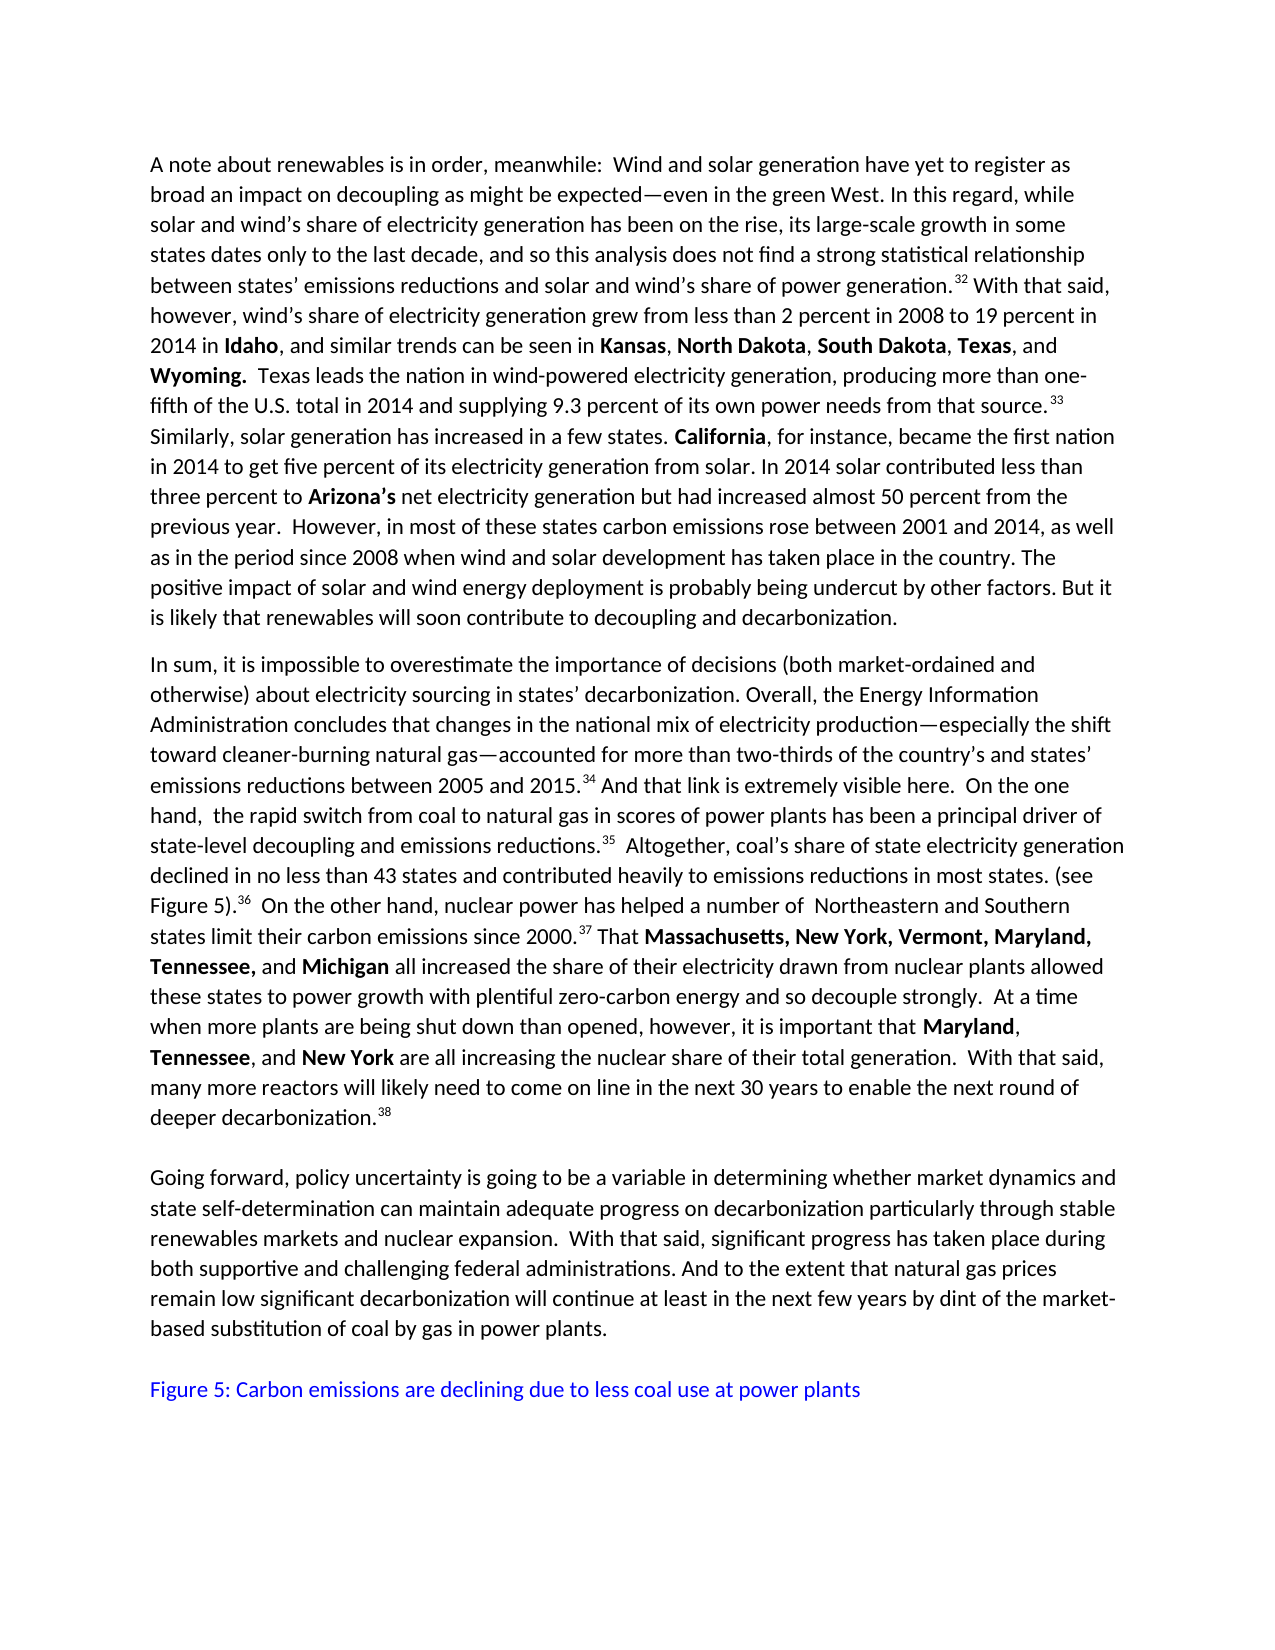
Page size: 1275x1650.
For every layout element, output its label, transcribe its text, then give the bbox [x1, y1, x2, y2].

list In sum, it is impossible to overestimate the importance of decisions (both market-ordained and otherwise) about electricity sourcing in states’ decarbonization. Overall, the Energy Information Administration concludes that changes in the national mix of electricity production—especially the shift toward cleaner-burning natural gas—accounted for more than two-thirds of the country’s and states’ emissions reductions between 2005 and 2015. And that link is extremely visible here. On the one hand, the rapid switch from coal to natural gas in scores of power plants has been a principal driver of state-level decoupling and emissions reductions. Altogether, coal’s share of state electricity generation declined in no less than 43 states and contributed heavily to emissions reductions in most states. (see Figure 5). On the other hand, nuclear power has helped a number of Northeastern and Southern states limit their carbon emissions since 2000. That Massachusetts, New York, Vermont, Maryland, Tennessee, and Michigan all increased the share of their electricity drawn from nuclear plants allowed these states to power growth with plentiful zero-carbon energy and so decouple strongly. At a time when more plants are being shut down than opened, however, it is important that Maryland, Tennessee, and New York are all increasing the nuclear share of their total generation. With that said, many more reactors will likely need to come on line in the next 30 years to enable the next round of deeper decarbonization. [150, 650, 1125, 1131]
list Going forward, policy uncertainty is going to be a variable in determining whether market dynamics and state self-determination can maintain adequate progress on decarbonization particularly through stable renewables markets and nuclear expansion. With that said, significant progress has taken place during both supportive and challenging federal administrations. And to the extent that natural gas prices remain low significant decarbonization will continue at least in the next few years by dint of the market-based substitution of coal by gas in power plants. [150, 1163, 1125, 1343]
text A note about renewables is in order, meanwhile: Wind and solar generation have yet to register as broad an impact on decoupling as might be expected—even in the green West. In this regard, while solar and wind’s share of electricity generation has been on the rise, its large-scale growth in some states dates only to the last decade, and so this analysis does not find a strong statistical relationship between states’ emissions reductions and solar and wind’s share of power generation. With that said, however, wind’s share of electricity generation grew from less than 2 percent in 2008 to 19 percent in 2014 in Idaho, and similar trends can be seen in Kansas, North Dakota, South Dakota, Texas, and Wyoming. Texas leads the nation in wind-powered electricity generation, producing more than one-fifth of the U.S. total in 2014 and supplying 9.3 percent of its own power needs from that source. Similarly, solar generation has increased in a few states. California, for instance, became the first nation in 2014 to get five percent of its electricity generation from solar. In 2014 solar contributed less than three percent to Arizona’s net electricity generation but had increased almost 50 percent from the previous year. However, in most of these states carbon emissions rose between 2001 and 2014, as well as in the period since 2008 when wind and solar development has taken place in the country. The positive impact of solar and wind energy deployment is probably being undercut by other factors. But it is likely that renewables will soon contribute to decoupling and decarbonization. [150, 150, 1125, 631]
list Figure 5: Carbon emissions are declining due to less coal use at power plants [150, 1375, 1125, 1403]
